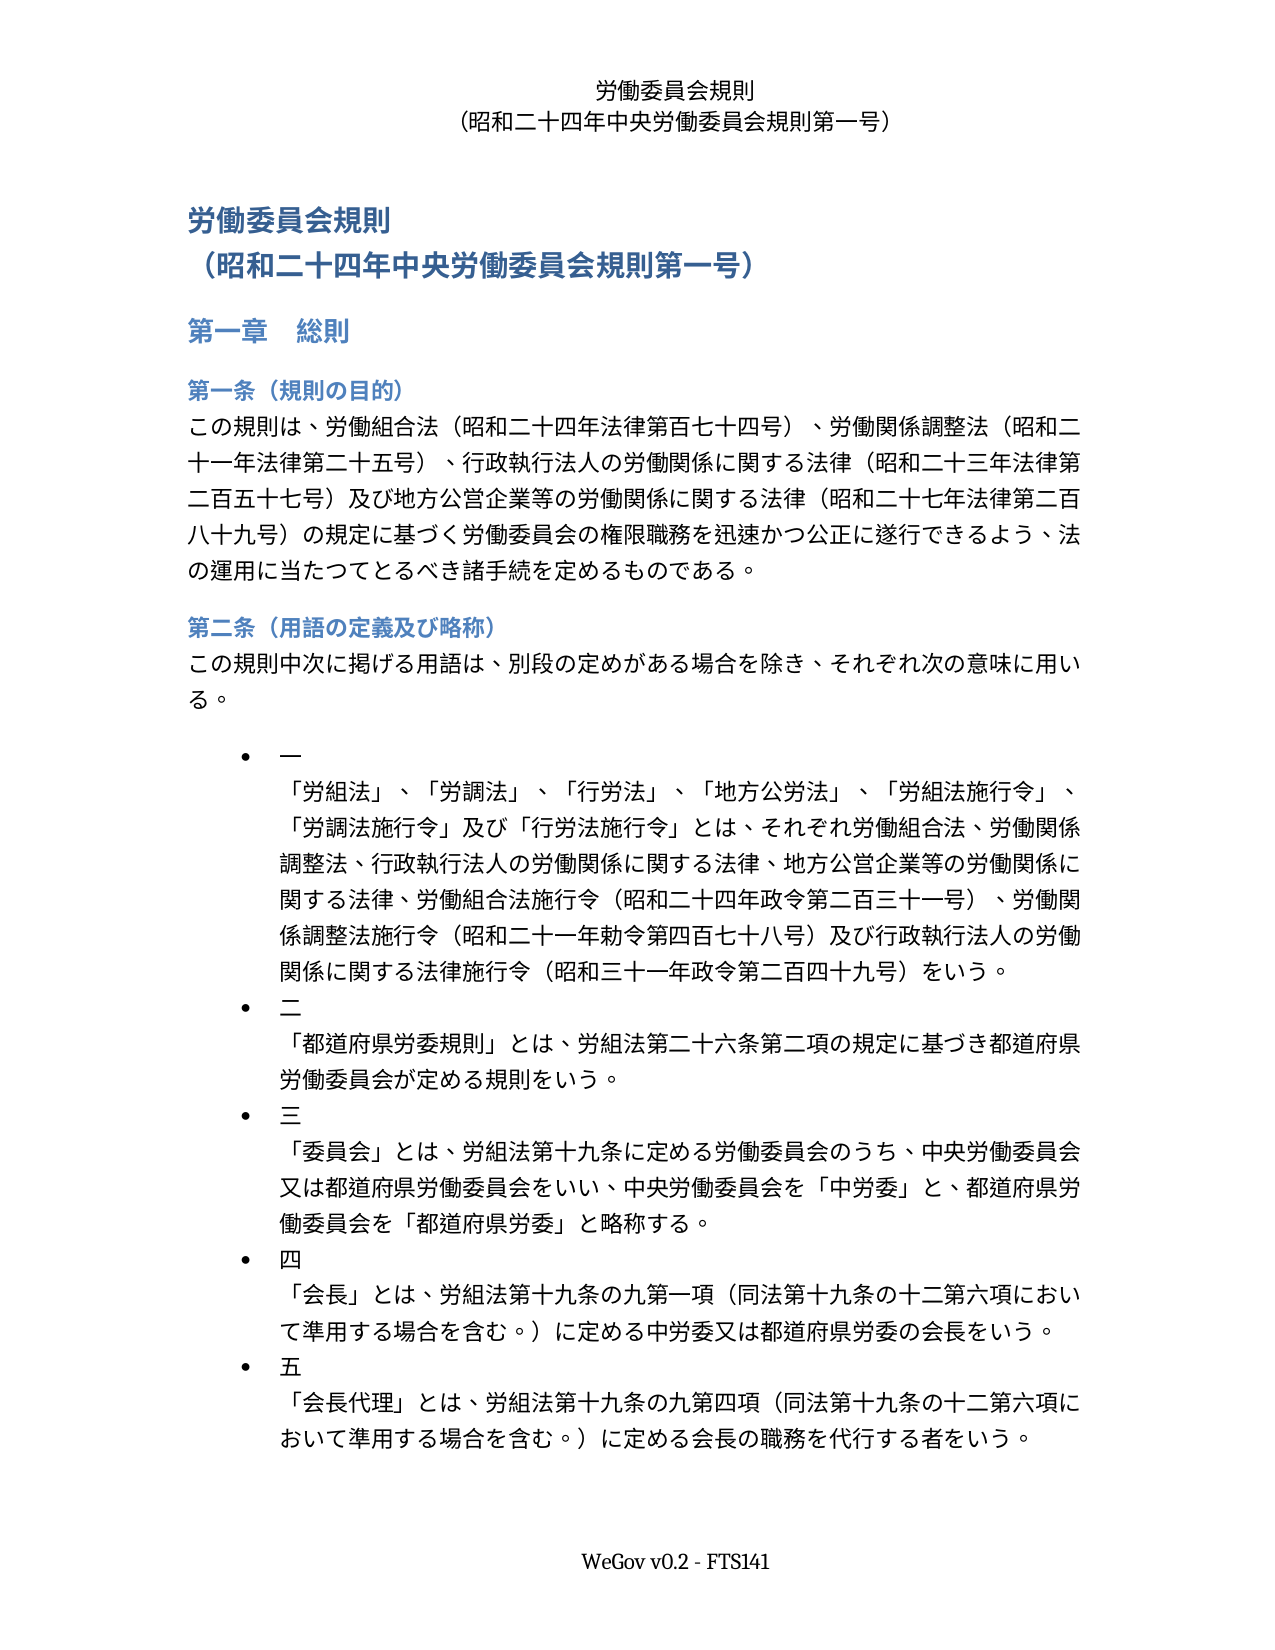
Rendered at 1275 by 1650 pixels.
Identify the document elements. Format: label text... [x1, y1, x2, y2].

text この規則は、労働組合法（昭和二十四年法律第百七十四号）、労働関係調整法（昭和二十一年法律第二十五号）、行政執行法人の労働関係に関する法律（昭和二十三年法律第二百五十七号）及び地方公営企業等の労働関係に関する法律（昭和二十七年法律第二百八十九号）の規定に基づく労働委員会の権限職務を迅速かつ公正に遂行できるよう、法の運用に当たつてとるべき諸手続を定めるものである。 [187, 411, 1087, 586]
text この規則中次に掲げる用語は、別段の定めがある場合を除き、それぞれ次の意味に用いる。 [187, 648, 1087, 715]
subtitle 第一条（規則の目的） [187, 375, 1087, 407]
subtitle 労働委員会規則 （昭和二十四年中央労働委員会規則第一号） [187, 200, 1087, 285]
subtitle 第一章 総則 [187, 312, 1087, 349]
list 二 「都道府県労委規則」とは、労組法第二十六条第二項の規定に基づき都道府県労働委員会が定める規則をいう。 [242, 992, 1087, 1095]
subtitle 第二条（用語の定義及び略称） [187, 612, 1087, 643]
list 一 「労組法」、「労調法」、「行労法」、「地方公労法」、「労組法施行令」、「労調法施行令」及び「行労法施行令」とは、それぞれ労働組合法、労働関係調整法、行政執行法人の労働関係に関する法律、地方公営企業等の労働関係に関する法律、労働組合法施行令（昭和二十四年政令第二百三十一号）、労働関係調整法施行令（昭和二十一年勅令第四百七十八号）及び行政執行法人の労働関係に関する法律施行令（昭和三十一年政令第二百四十九号）をいう。 [242, 740, 1087, 987]
list 五 「会長代理」とは、労組法第十九条の九第四項（同法第十九条の十二第六項において準用する場合を含む。）に定める会長の職務を代行する者をいう。 [242, 1351, 1087, 1454]
list 三 「委員会」とは、労組法第十九条に定める労働委員会のうち、中央労働委員会又は都道府県労働委員会をいい、中央労働委員会を「中労委」と、都道府県労働委員会を「都道府県労委」と略称する。 [242, 1100, 1087, 1239]
list 四 「会長」とは、労組法第十九条の九第一項（同法第十九条の十二第六項において準用する場合を含む。）に定める中労委又は都道府県労委の会長をいう。 [242, 1243, 1087, 1347]
